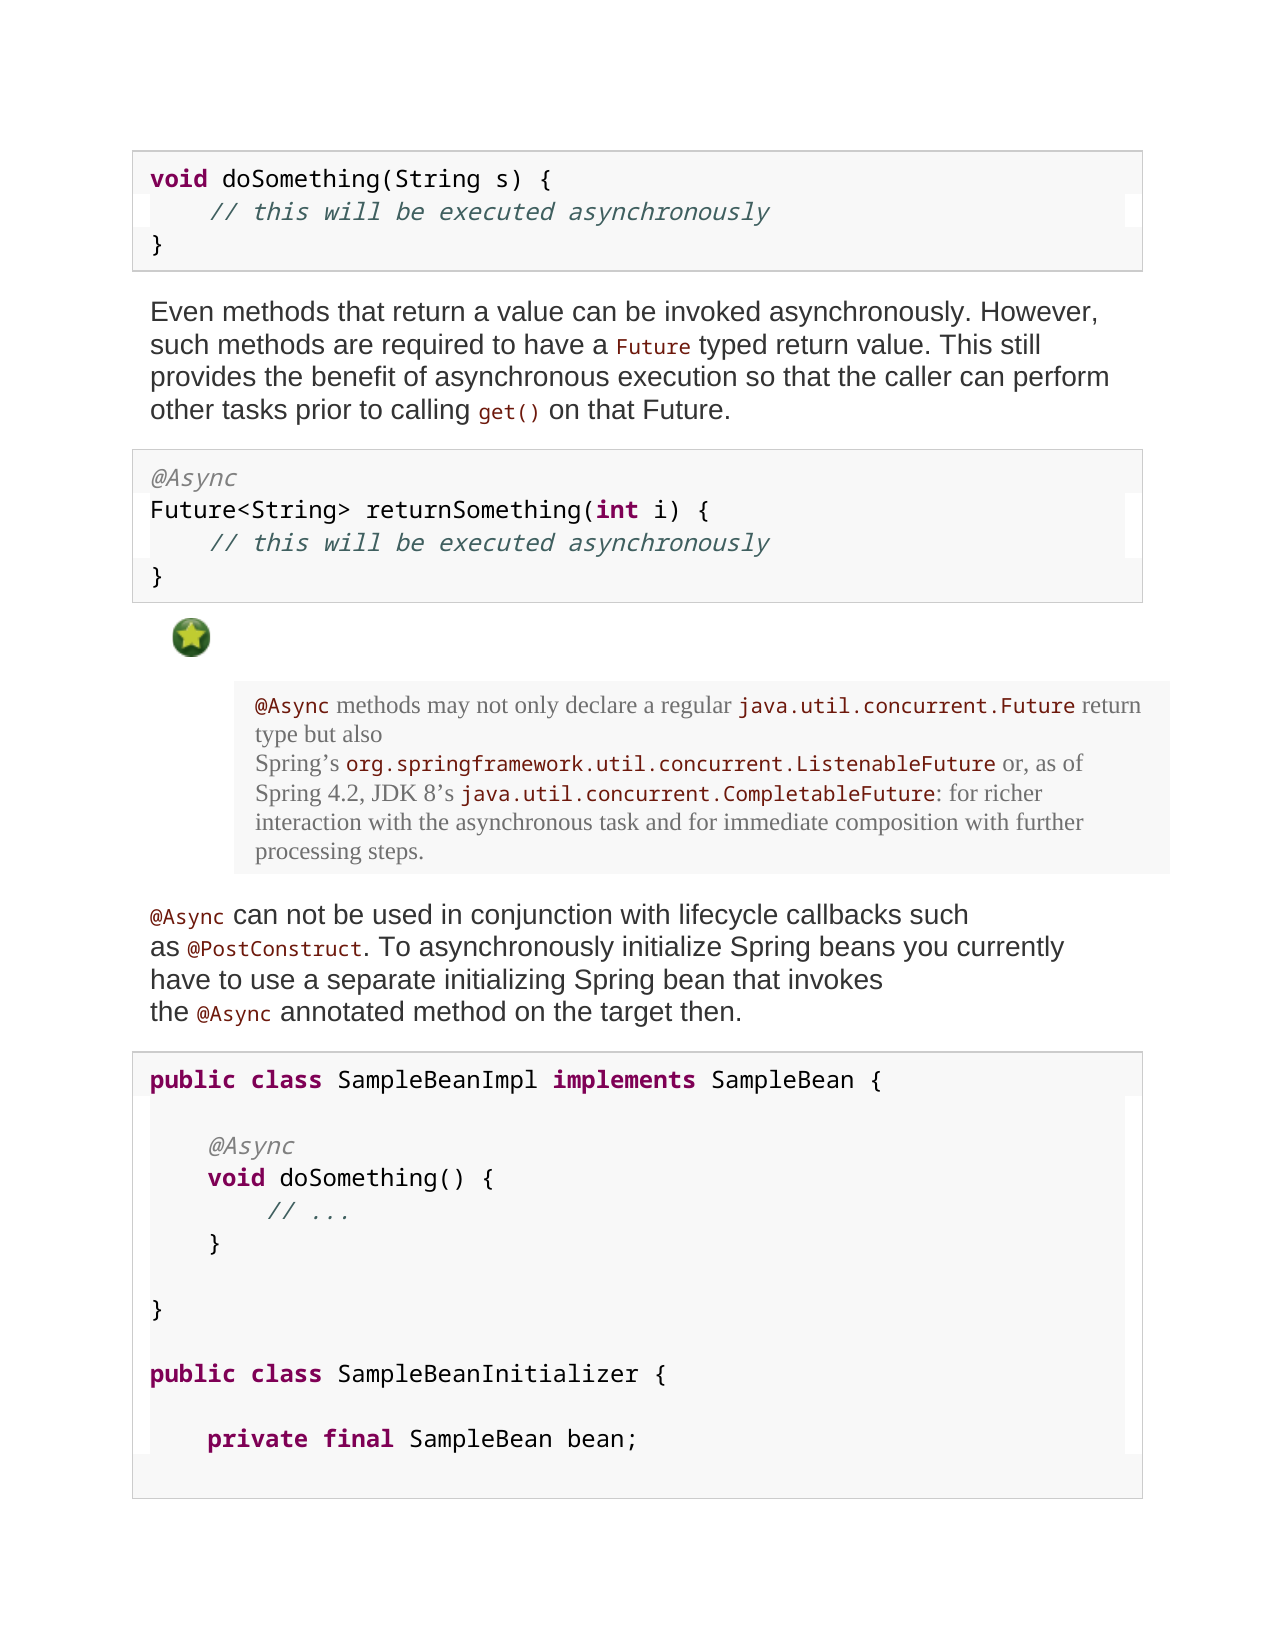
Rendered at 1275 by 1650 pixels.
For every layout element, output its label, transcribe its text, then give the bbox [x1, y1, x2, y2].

text void doSomething() { [150, 1161, 1125, 1194]
picture [172, 618, 211, 657]
text // this will be executed asynchronously [150, 526, 1125, 546]
text @Async [133, 450, 1142, 493]
text Future<String> returnSomething(int i) { [150, 493, 1125, 526]
text @Async can not be used in conjunction with lifecycle callbacks such as @PostConstruct. To asynchronously initialize Spring beans you currently have to use a separate initializing Spring bean that invokes the @Async annotated method on the target then. [150, 898, 1125, 1028]
text private final SampleBean bean; [150, 1422, 1125, 1442]
text @Async [150, 1128, 1125, 1161]
table_header [149, 603, 234, 874]
text Even methods that return a value can be invoked asynchronously. However, such methods are required to have a Future typed return value. This still provides the benefit of asynchronous execution so that the caller can perform other tasks prior to calling get() on that Future. [150, 295, 1125, 425]
text public class SampleBeanInitializer { [150, 1357, 1125, 1389]
text } [133, 215, 1142, 270]
text } [150, 1291, 1125, 1324]
text // this will be executed asynchronously [150, 194, 1125, 215]
text } [133, 546, 1142, 602]
text public class SampleBeanImpl implements SampleBean { [133, 1053, 1142, 1096]
text } [150, 1226, 1125, 1259]
text // ... [150, 1194, 1125, 1226]
text void doSomething(String s) { [133, 152, 1142, 194]
table_cell @Async methods may not only declare a regular java.util.concurrent.Future return type but also Spring’s org.springframework.util.concurrent.ListenableFuture or, as of Spring 4.2, JDK 8’s java.util.concurrent.CompletableFuture: for richer interaction with the asynchronous task and for immediate composition with further processing steps. [234, 681, 1170, 874]
